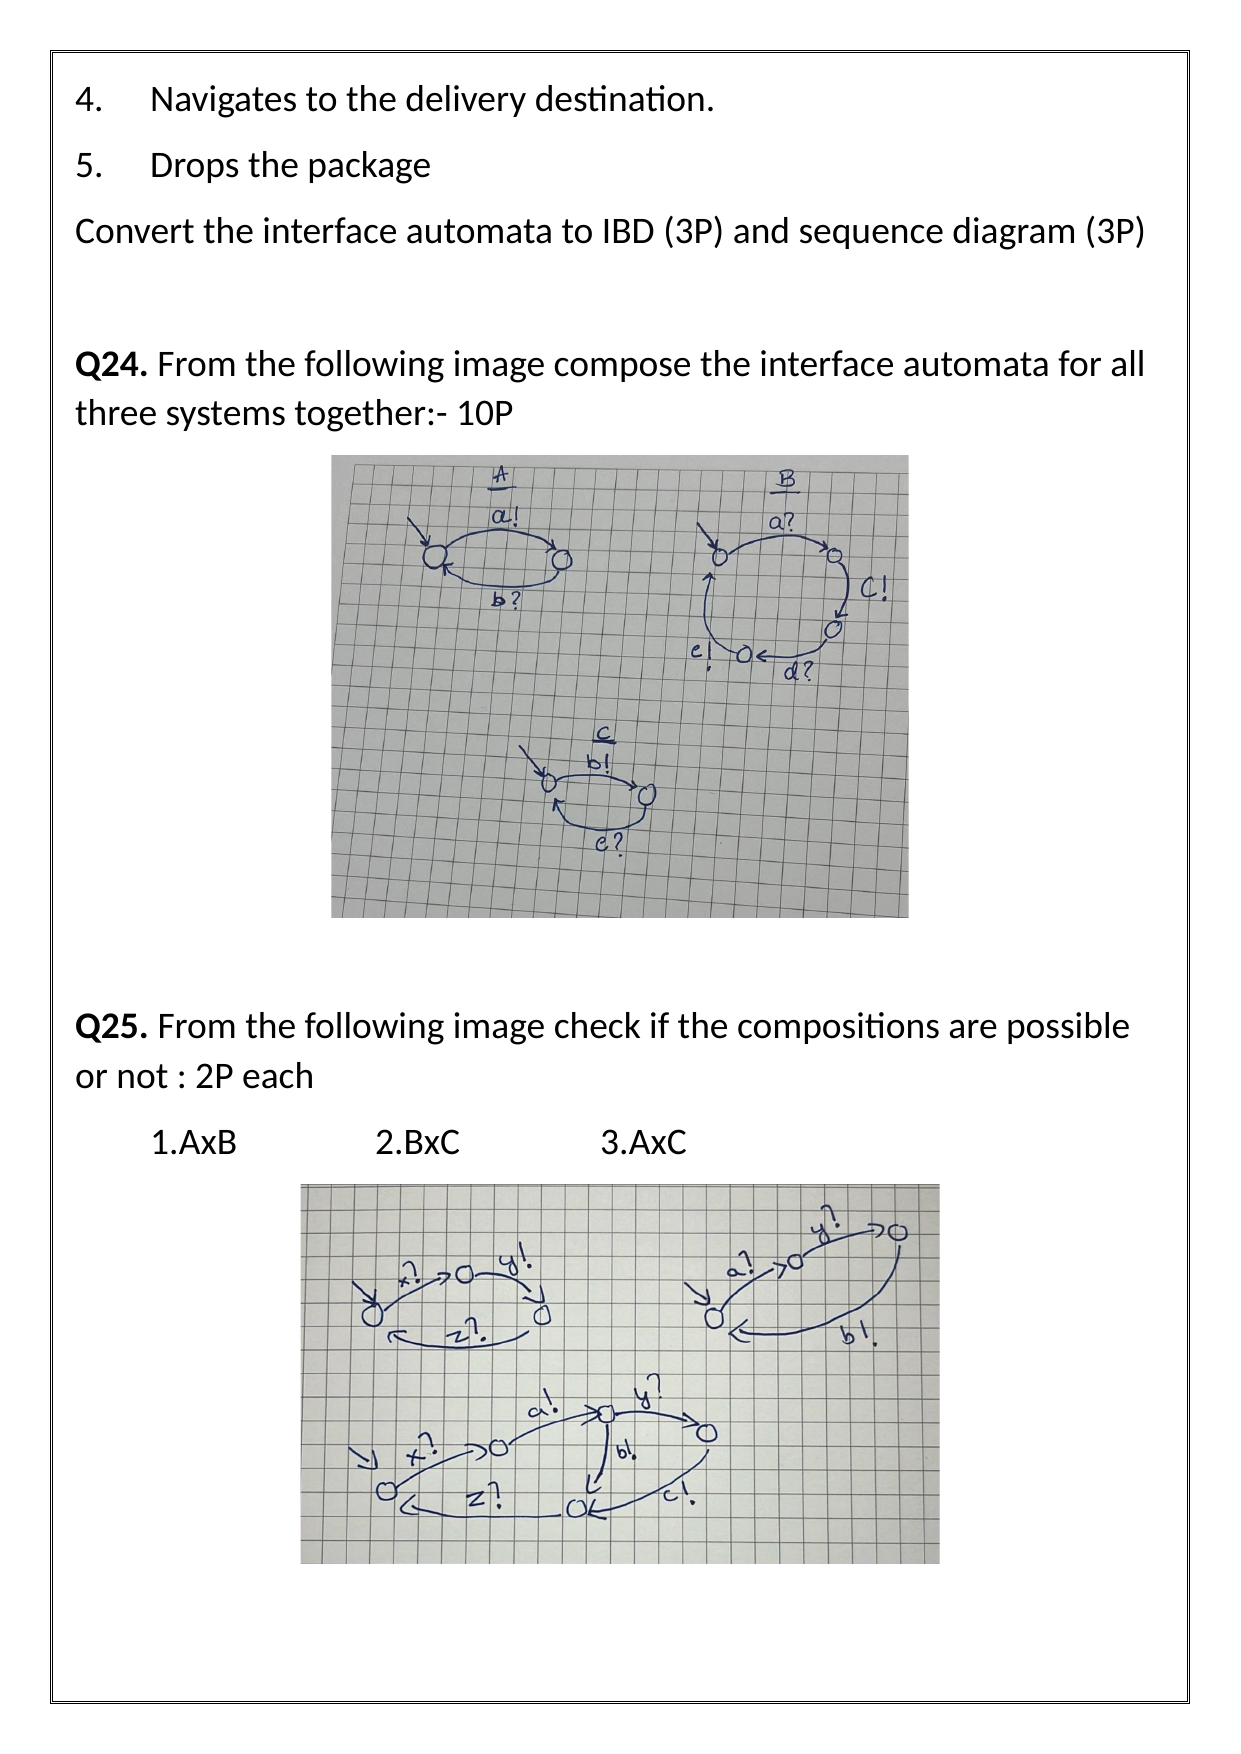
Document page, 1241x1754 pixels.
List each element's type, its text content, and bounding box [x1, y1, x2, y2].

picture [331, 455, 909, 918]
text 4. Navigates to the delivery destination. [75, 75, 1165, 121]
text 5. Drops the package [75, 141, 1165, 187]
picture [300, 1184, 940, 1564]
text Q25. From the following image check if the compositions are possible or not : 2P each [75, 1002, 1165, 1098]
text Convert the interface automata to IBD (3P) and sequence diagram (3P) [75, 207, 1165, 253]
text 1.AxB 2.BxC 3.AxC [75, 1118, 1165, 1164]
text Q24. From the following image compose the interface automata for all three systems together:- 10P [75, 339, 1165, 435]
